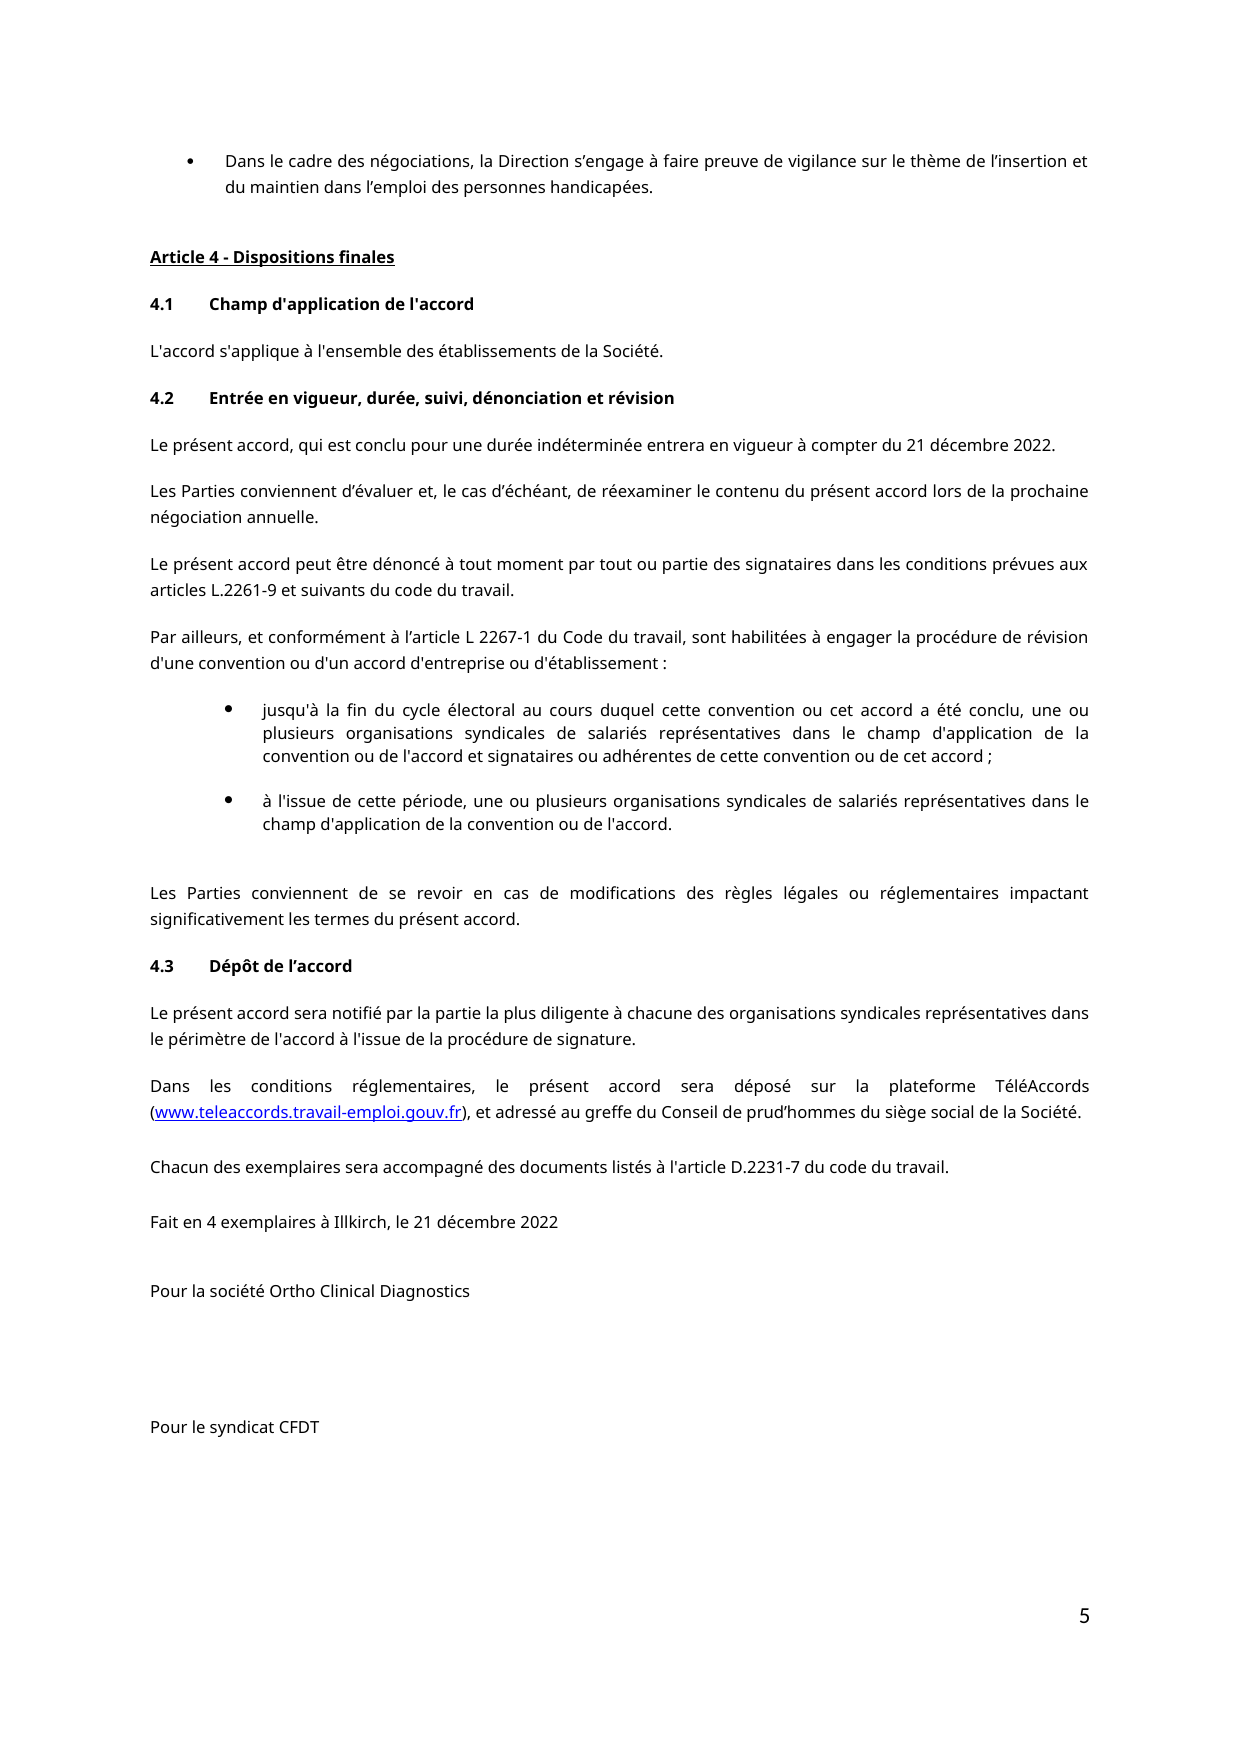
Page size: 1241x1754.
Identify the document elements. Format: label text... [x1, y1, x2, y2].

text Chacun des exemplaires sera accompagné des documents listés à l'article D.2231-7 du code du travail. [150, 1156, 1090, 1178]
list à l'issue de cette période, une ou plusieurs organisations syndicales de salariés représentatives dans le champ d'application de la convention ou de l'accord. [225, 789, 1090, 835]
text Pour la société Ortho Clinical Diagnostics [150, 1279, 1090, 1302]
text Le présent accord, qui est conclu pour une durée indéterminée entrera en vigueur à compter du 21 décembre 2022. [150, 433, 1090, 456]
text 4.1 Champ d'application de l'accord [150, 292, 1090, 315]
text Le présent accord peut être dénoncé à tout moment par tout ou partie des signataires dans les conditions prévues aux articles L.2261-9 et suivants du code du travail. [150, 553, 1090, 602]
text Les Parties conviennent d’évaluer et, le cas d’échéant, de réexaminer le contenu du présent accord lors de la prochaine négociation annuelle. [150, 480, 1090, 529]
text Article 4 - Dispositions finales [150, 246, 1090, 268]
text Les Parties conviennent de se revoir en cas de modifications des règles légales ou réglementaires impactant significativement les termes du présent accord. [150, 882, 1090, 931]
text Par ailleurs, et conformément à l’article L 2267-1 du Code du travail, sont habilitées à engager la procédure de révision d'une convention ou d'un accord d'entreprise ou d'établissement : [150, 626, 1090, 674]
text Le présent accord sera notifié par la partie la plus diligente à chacune des organisations syndicales représentatives dans le périmètre de l'accord à l'issue de la procédure de signature. [150, 1002, 1090, 1050]
list Dans le cadre des négociations, la Direction s’engage à faire preuve de vigilance sur le thème de l’insertion et du maintien dans l’emploi des personnes handicapées. [187, 150, 1090, 199]
text 4.2 Entrée en vigueur, durée, suivi, dénonciation et révision [150, 386, 1090, 409]
text L'accord s'applique à l'ensemble des établissements de la Société. [150, 339, 1090, 362]
text Pour le syndicat CFDT [150, 1415, 1090, 1438]
text 4.3 Dépôt de l’accord [150, 955, 1090, 977]
text Dans les conditions réglementaires, le présent accord sera déposé sur la plateforme TéléAccords (www.teleaccords.travail-emploi.gouv.fr), et adressé au greffe du Conseil de prud’hommes du siège social de la Société. [150, 1074, 1090, 1123]
list jusqu'à la fin du cycle électoral au cours duquel cette convention ou cet accord a été conclu, une ou plusieurs organisations syndicales de salariés représentatives dans le champ d'application de la convention ou de l'accord et signataires ou adhérentes de cette convention ou de cet accord ; [225, 699, 1090, 767]
text Fait en 4 exemplaires à Illkirch, le 21 décembre 2022 [150, 1211, 1090, 1234]
